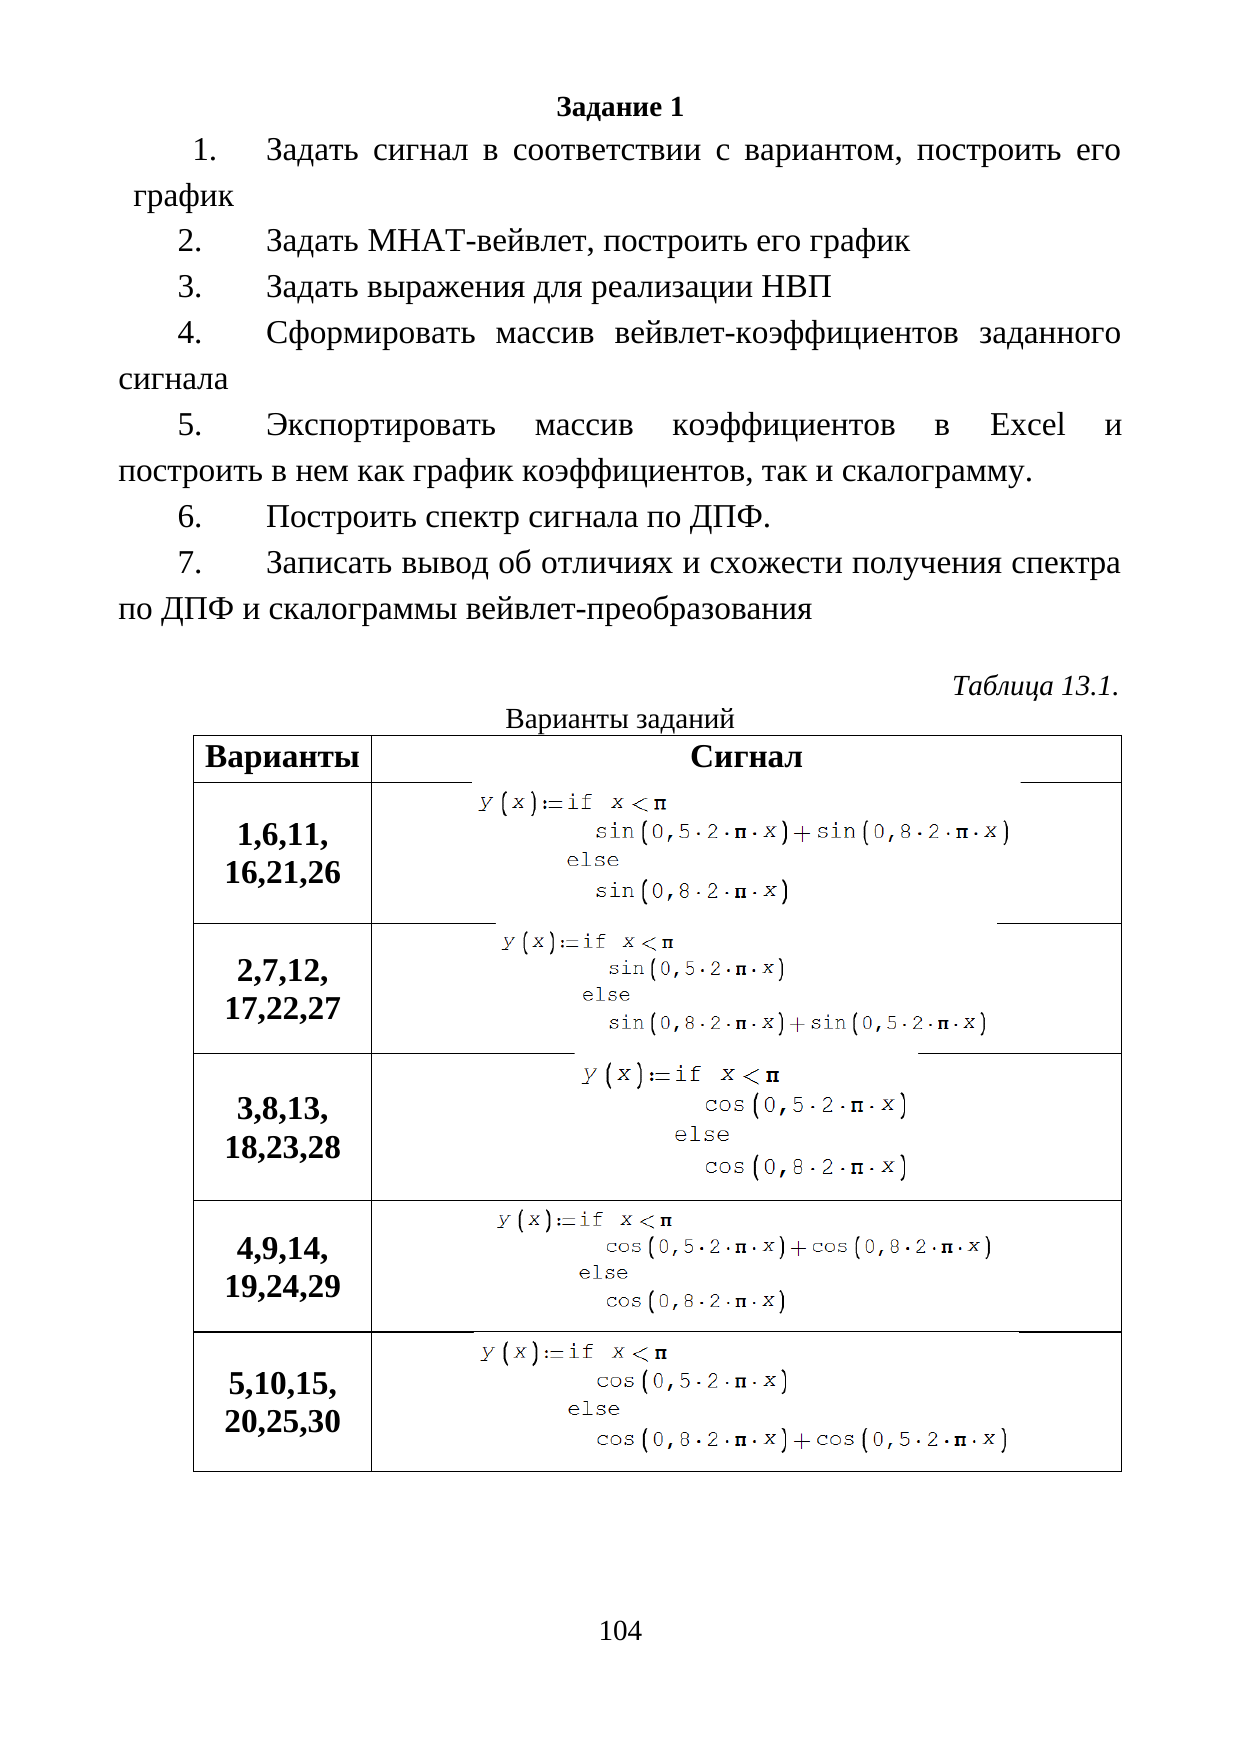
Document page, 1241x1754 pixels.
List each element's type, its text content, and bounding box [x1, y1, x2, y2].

text Экспортировать массив коэффициентов в Excel и построить в нем как график коэффициентов, так и скалограмму. [118, 404, 1122, 489]
table_cell 2,7,12, 17,22,27 [194, 924, 371, 1053]
table_cell [372, 1054, 1121, 1200]
list Задать сигнал в соответствии с вариантом, построить его график [133, 129, 1122, 213]
table_header Варианты [194, 736, 371, 782]
table_cell 3,8,13, 18,23,28 [194, 1054, 371, 1200]
picture [495, 923, 997, 1046]
text Задание 1 [118, 89, 1122, 122]
text Задать выражения для реализации НВП [118, 267, 1122, 305]
table_cell 5,10,15, 20,25,30 [194, 1333, 371, 1471]
text Задать MHAT-вейвлет, построить его график [118, 221, 1122, 259]
table_cell [372, 924, 1121, 1053]
text Сформировать массив вейвлет-коэффициентов заданного сигнала [118, 313, 1122, 397]
picture [473, 1332, 1019, 1464]
text Записать вывод об отличиях и схожести получения спектра по ДПФ и скалограммы вейвлет-преобразования [118, 542, 1122, 627]
picture [574, 1053, 919, 1193]
picture [472, 782, 1021, 916]
table_cell 4,9,14, 19,24,29 [194, 1201, 371, 1331]
table_cell [372, 783, 1121, 923]
table_header Сигнал [372, 736, 1121, 782]
table_cell 1,6,11, 16,21,26 [194, 783, 371, 923]
table_cell [372, 1201, 1121, 1331]
text Варианты заданий [118, 701, 1122, 735]
table_cell [372, 1333, 1121, 1471]
picture [490, 1201, 1002, 1324]
text Таблица 13.1. [118, 668, 1122, 701]
text Построить спектр сигнала по ДПФ. [118, 496, 1122, 535]
